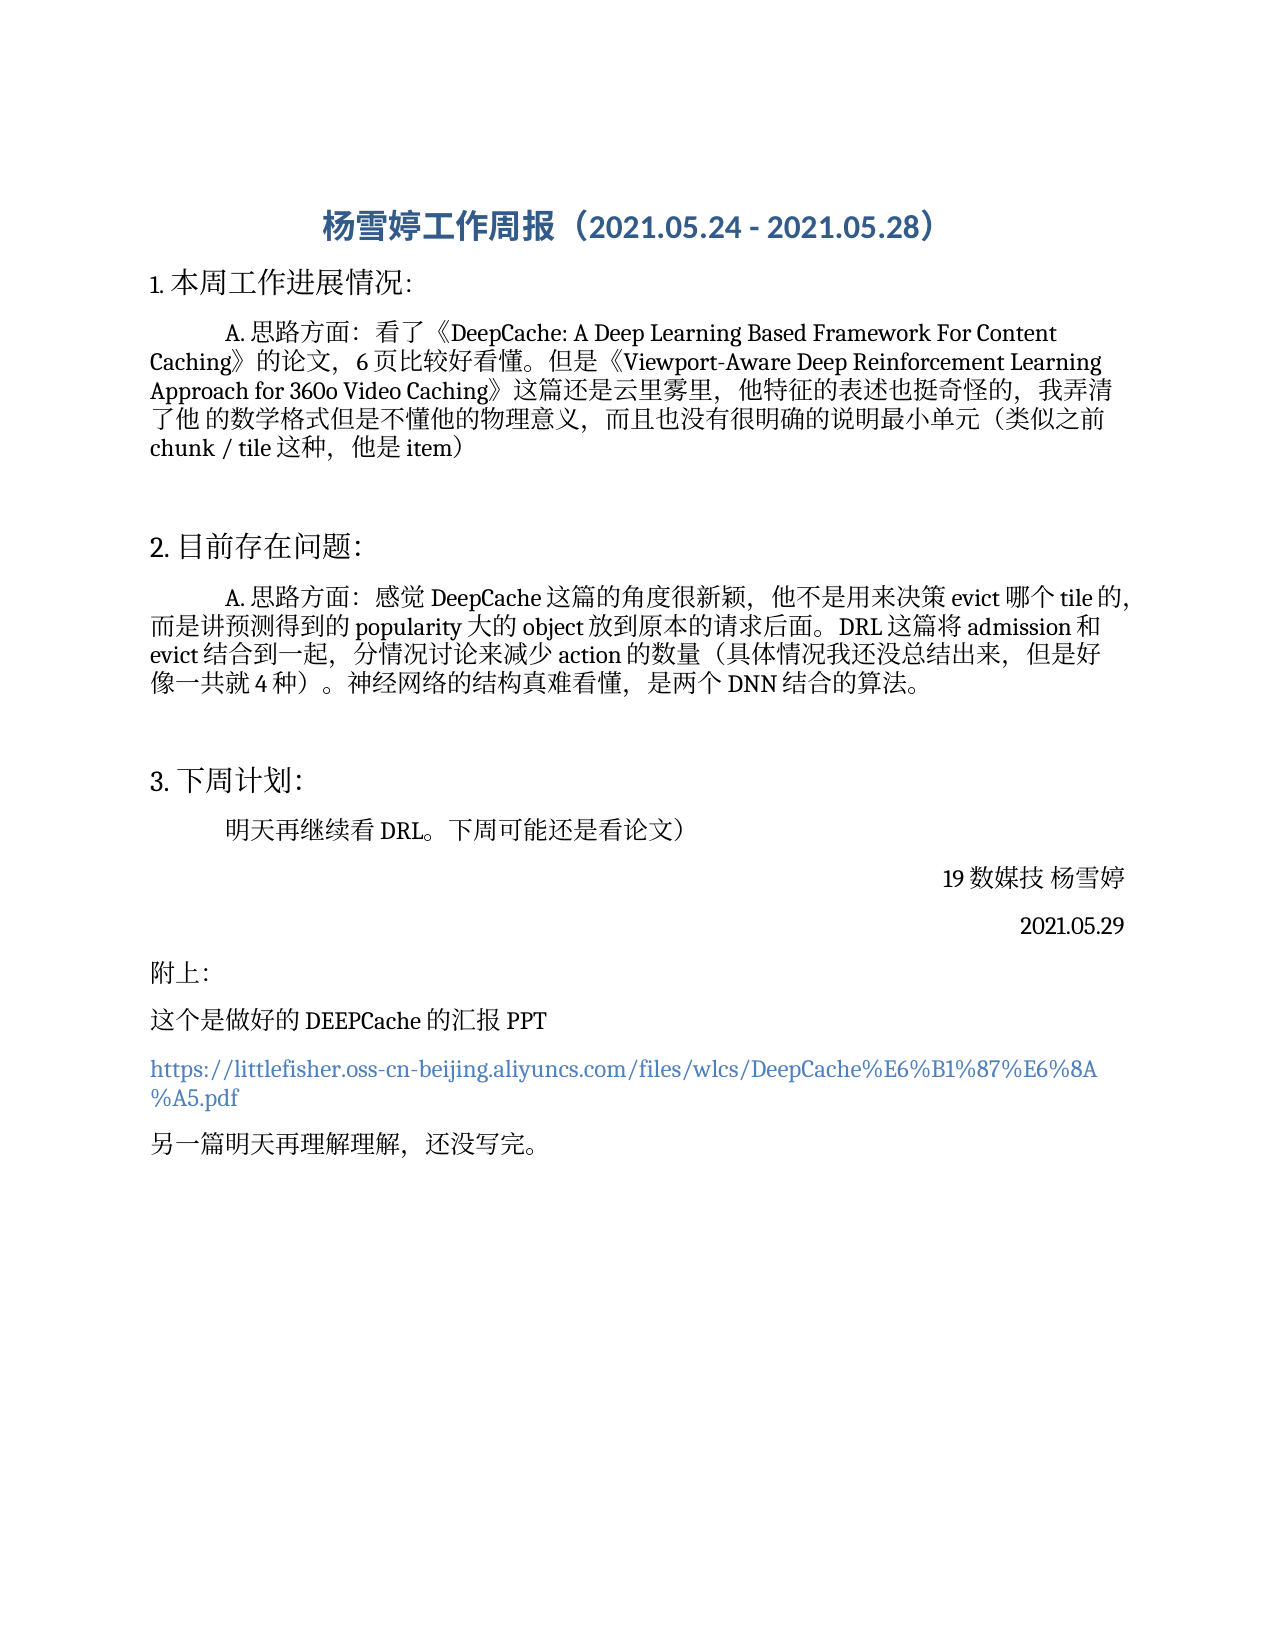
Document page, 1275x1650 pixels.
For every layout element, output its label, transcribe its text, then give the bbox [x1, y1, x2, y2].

text 附上： [150, 960, 1125, 988]
text 另一篇明天再理解理解，还没写完。 [150, 1131, 1125, 1160]
list 明天再继续看DRL。下周可能还是看论文） [150, 817, 1125, 846]
list 思路方面：看了《DeepCache: A Deep Learning Based Framework For Content Caching》的论文，6页比较好看懂。但是《Viewport-Aware Deep Reinforcement Learning Approach for 360o Video Caching》这篇还是云里雾里，他特征的表述也挺奇怪的，我弄清了他 的数学格式但是不懂他的物理意义，而且也没有很明确的说明最小单元（类似之前chunk / tile这种，他是item） [150, 319, 1125, 463]
list 下周计划： [150, 765, 1125, 798]
list 本周工作进展情况： [150, 267, 1125, 301]
subtitle 杨雪婷工作周报（2021.05.24 - 2021.05.28） [150, 200, 1125, 248]
list 19 数媒技 杨雪婷 [150, 865, 1125, 893]
list 2021.05.29 [150, 912, 1125, 941]
list 目前存在问题： [150, 531, 1125, 565]
text https://littlefisher.oss-cn-beijing.aliyuncs.com/files/wlcs/DeepCache%E6%B1%87%E6%8A%A5.pdf [150, 1055, 1125, 1112]
list 思路方面：感觉DeepCache这篇的角度很新颖，他不是用来决策evict哪个tile的，而是讲预测得到的popularity 大的object放到原本的请求后面。DRL这篇将admission和evict结合到一起，分情况讨论来减少action的数量（具体情况我还没总结出来，但是好像一共就4种）。神经网络的结构真难看懂，是两个DNN结合的算法。 [150, 584, 1125, 699]
text 这个是做好的DEEPCache的汇报PPT [150, 1007, 1125, 1036]
